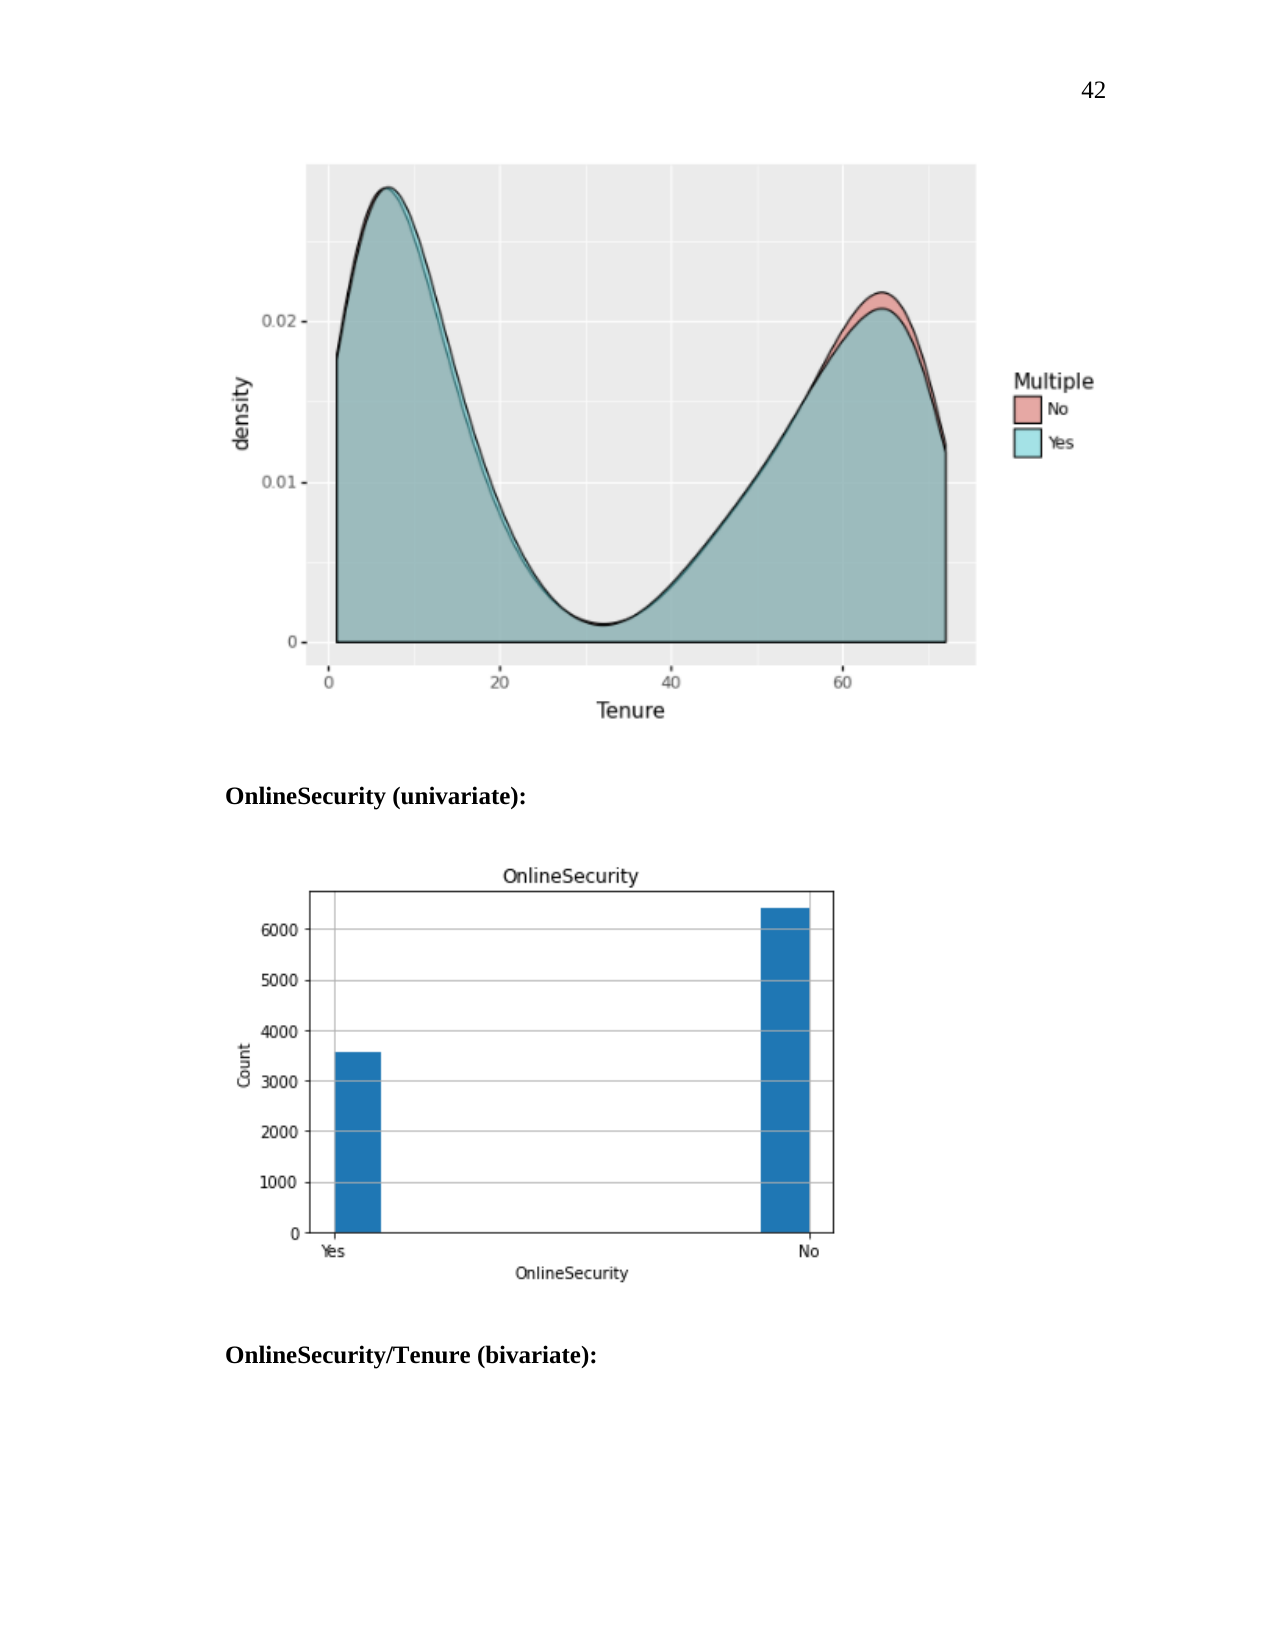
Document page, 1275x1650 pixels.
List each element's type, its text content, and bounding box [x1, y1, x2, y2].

picture [225, 855, 858, 1295]
text OnlineSecurity/Tenure (bivariate): [150, 1340, 1125, 1369]
text OnlineSecurity (univariate): [150, 781, 1125, 810]
picture [225, 150, 1105, 736]
